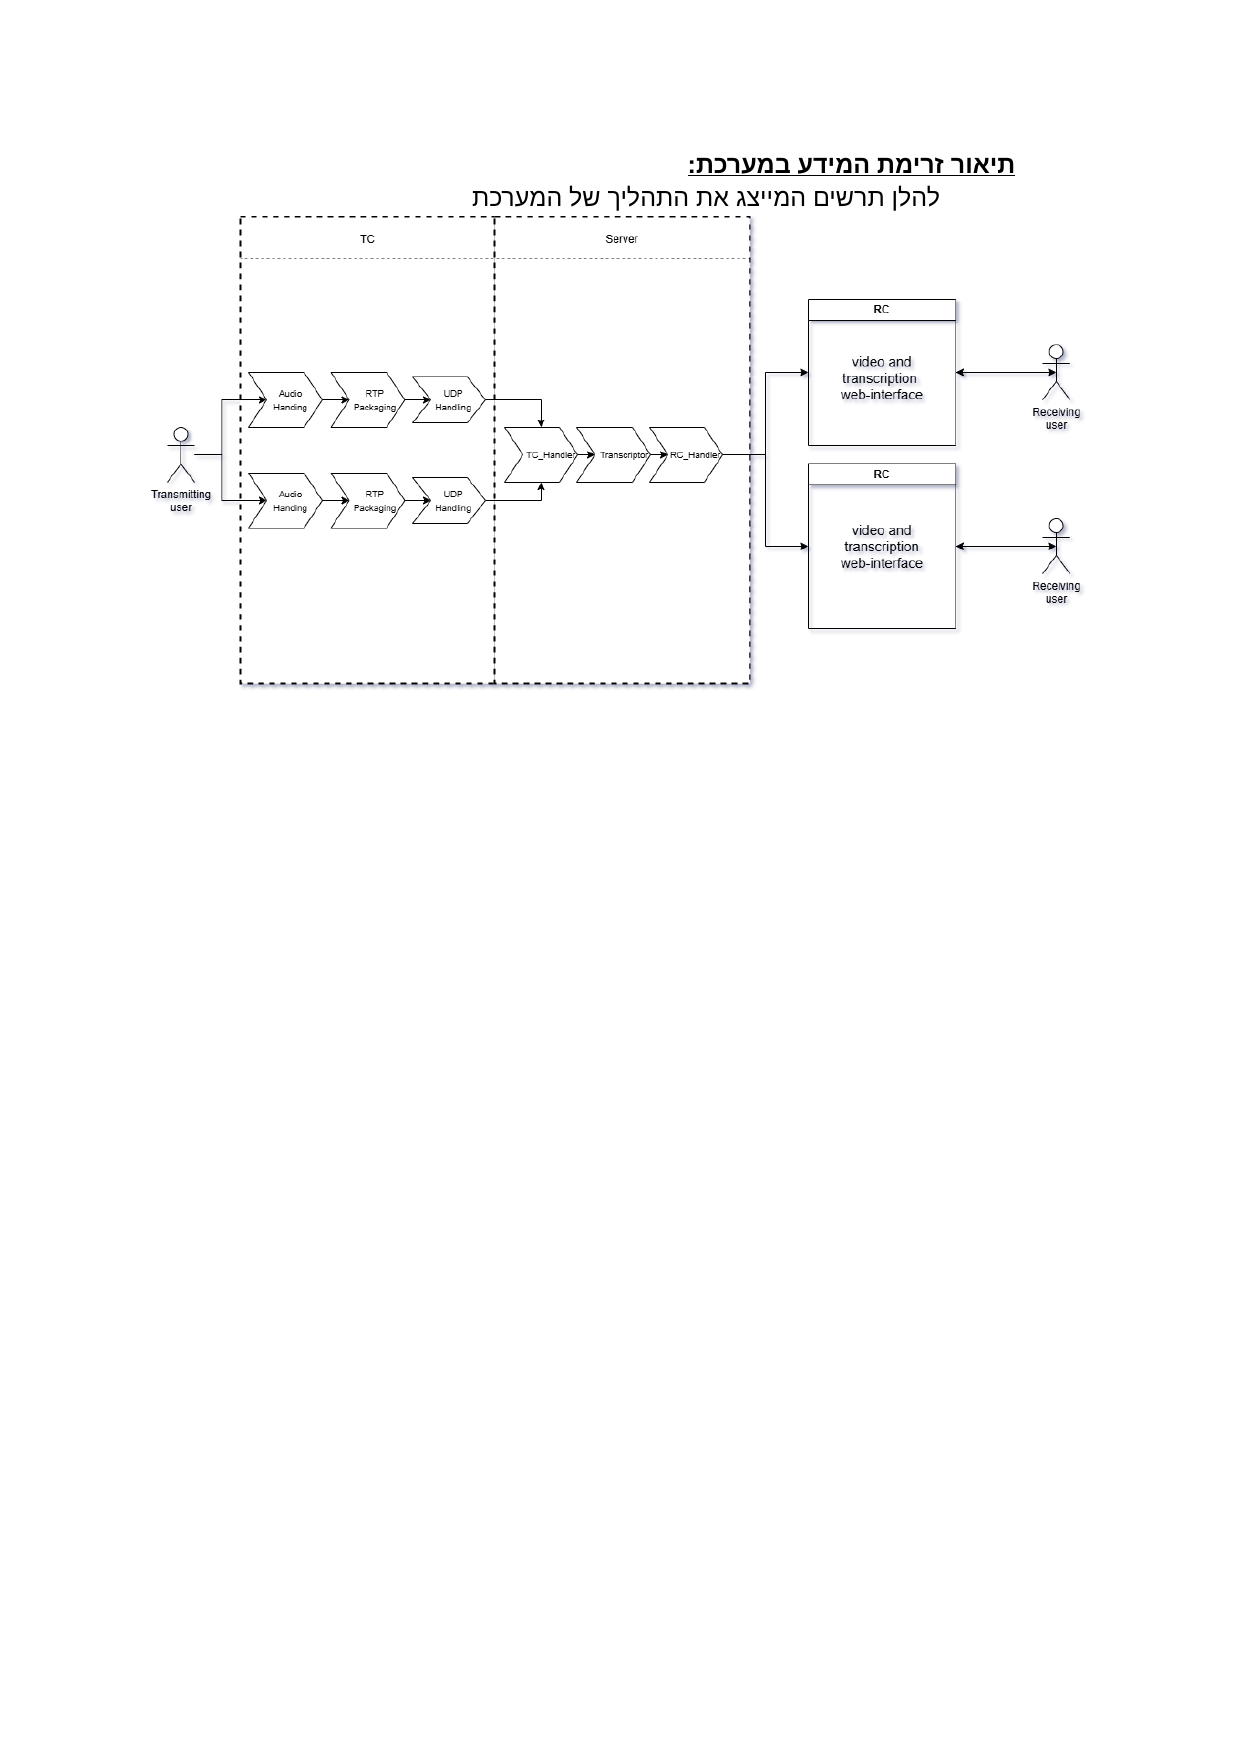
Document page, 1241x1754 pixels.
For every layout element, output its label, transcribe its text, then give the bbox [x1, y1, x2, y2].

list תיאור זרימת המידע במערכת: [150, 150, 1015, 179]
picture [150, 216, 1090, 701]
list להלן תרשים המייצג את התהליך של המערכת [150, 183, 940, 212]
